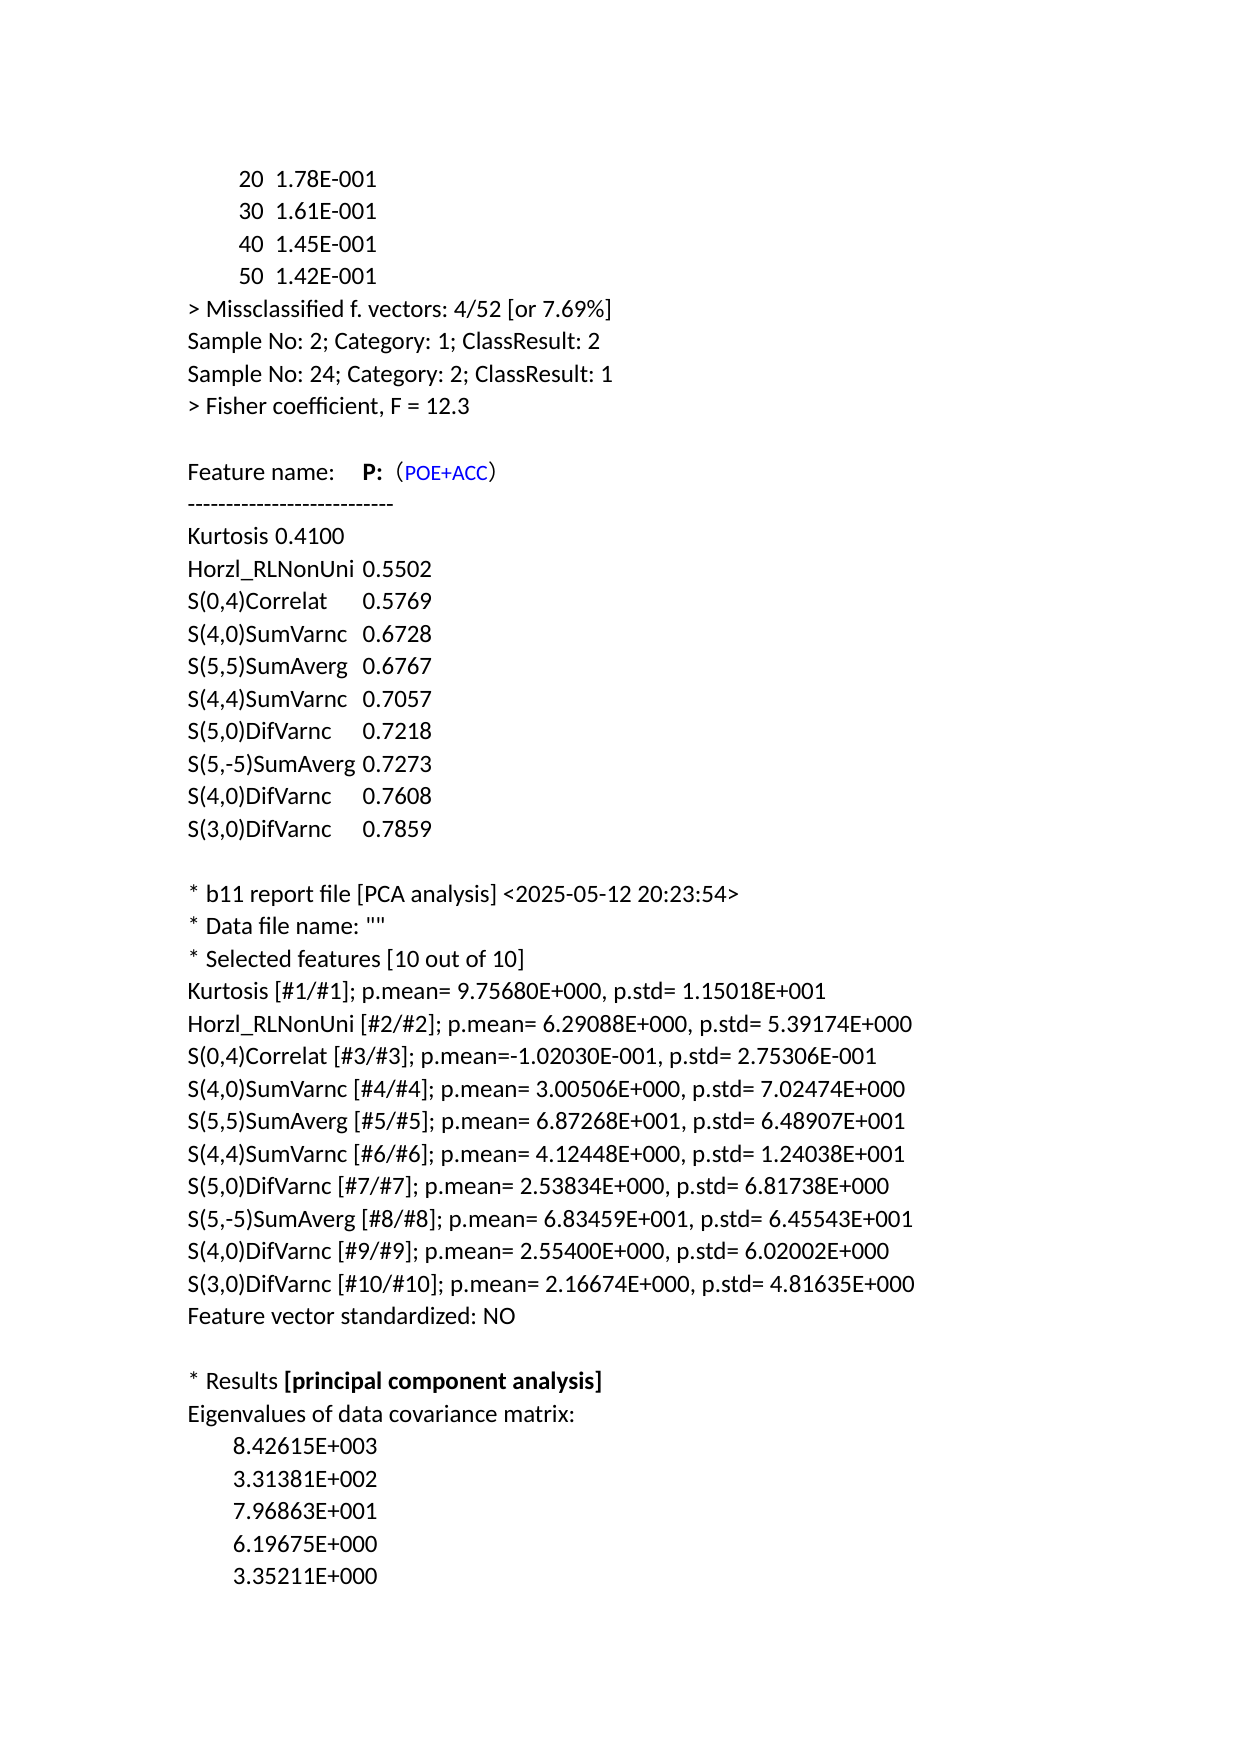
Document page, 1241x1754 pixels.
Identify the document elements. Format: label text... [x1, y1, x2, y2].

text Feature name: P:（POE+ACC） [187, 454, 1053, 487]
text S(5,5)SumAverg [#5/#5]; p.mean= 6.87268E+001, p.std= 6.48907E+001 [187, 1104, 1053, 1137]
text * Results [principal component analysis] [187, 1364, 1053, 1397]
text S(3,0)DifVarnc [#10/#10]; p.mean= 2.16674E+000, p.std= 4.81635E+000 [187, 1267, 1053, 1299]
text S(5,-5)SumAverg [#8/#8]; p.mean= 6.83459E+001, p.std= 6.45543E+001 [187, 1202, 1053, 1234]
text 7.96863E+001 [187, 1494, 1053, 1527]
text 6.19675E+000 [187, 1527, 1053, 1559]
text --------------------------- [187, 487, 1053, 519]
text S(3,0)DifVarnc 0.7859 [187, 812, 1053, 844]
text Sample No: 24; Category: 2; ClassResult: 1 [187, 357, 1053, 389]
text * Data file name: "" [187, 909, 1053, 942]
text 20 1.78E-001 [187, 162, 1053, 194]
text S(0,4)Correlat [#3/#3]; p.mean=-1.02030E-001, p.std= 2.75306E-001 [187, 1039, 1053, 1072]
text Eigenvalues of data covariance matrix: [187, 1397, 1053, 1429]
text S(4,4)SumVarnc 0.7057 [187, 682, 1053, 714]
text Kurtosis 0.4100 [187, 519, 1053, 552]
text S(4,0)SumVarnc [#4/#4]; p.mean= 3.00506E+000, p.std= 7.02474E+000 [187, 1072, 1053, 1104]
text * b11 report file [PCA analysis] <2025-05-12 20:23:54> [187, 877, 1053, 909]
text 3.35211E+000 [187, 1559, 1053, 1592]
text S(0,4)Correlat 0.5769 [187, 584, 1053, 617]
text Feature vector standardized: NO [187, 1299, 1053, 1332]
text 3.31381E+002 [187, 1462, 1053, 1494]
text S(4,0)DifVarnc 0.7608 [187, 779, 1053, 812]
text > Missclassified f. vectors: 4/52 [or 7.69%] [187, 292, 1053, 324]
text 40 1.45E-001 [187, 227, 1053, 259]
text S(5,-5)SumAverg 0.7273 [187, 747, 1053, 779]
text 50 1.42E-001 [187, 259, 1053, 292]
text S(5,5)SumAverg 0.6767 [187, 649, 1053, 682]
text Sample No: 2; Category: 1; ClassResult: 2 [187, 324, 1053, 357]
text Horzl_RLNonUni [#2/#2]; p.mean= 6.29088E+000, p.std= 5.39174E+000 [187, 1007, 1053, 1039]
text 8.42615E+003 [187, 1429, 1053, 1462]
text S(5,0)DifVarnc 0.7218 [187, 714, 1053, 747]
text 30 1.61E-001 [187, 194, 1053, 227]
text S(4,0)SumVarnc 0.6728 [187, 617, 1053, 649]
text Kurtosis [#1/#1]; p.mean= 9.75680E+000, p.std= 1.15018E+001 [187, 974, 1053, 1007]
text S(4,4)SumVarnc [#6/#6]; p.mean= 4.12448E+000, p.std= 1.24038E+001 [187, 1137, 1053, 1169]
text Horzl_RLNonUni 0.5502 [187, 552, 1053, 584]
text S(5,0)DifVarnc [#7/#7]; p.mean= 2.53834E+000, p.std= 6.81738E+000 [187, 1169, 1053, 1202]
text * Selected features [10 out of 10] [187, 942, 1053, 974]
text > Fisher coefficient, F = 12.3 [187, 389, 1053, 422]
text S(4,0)DifVarnc [#9/#9]; p.mean= 2.55400E+000, p.std= 6.02002E+000 [187, 1234, 1053, 1267]
